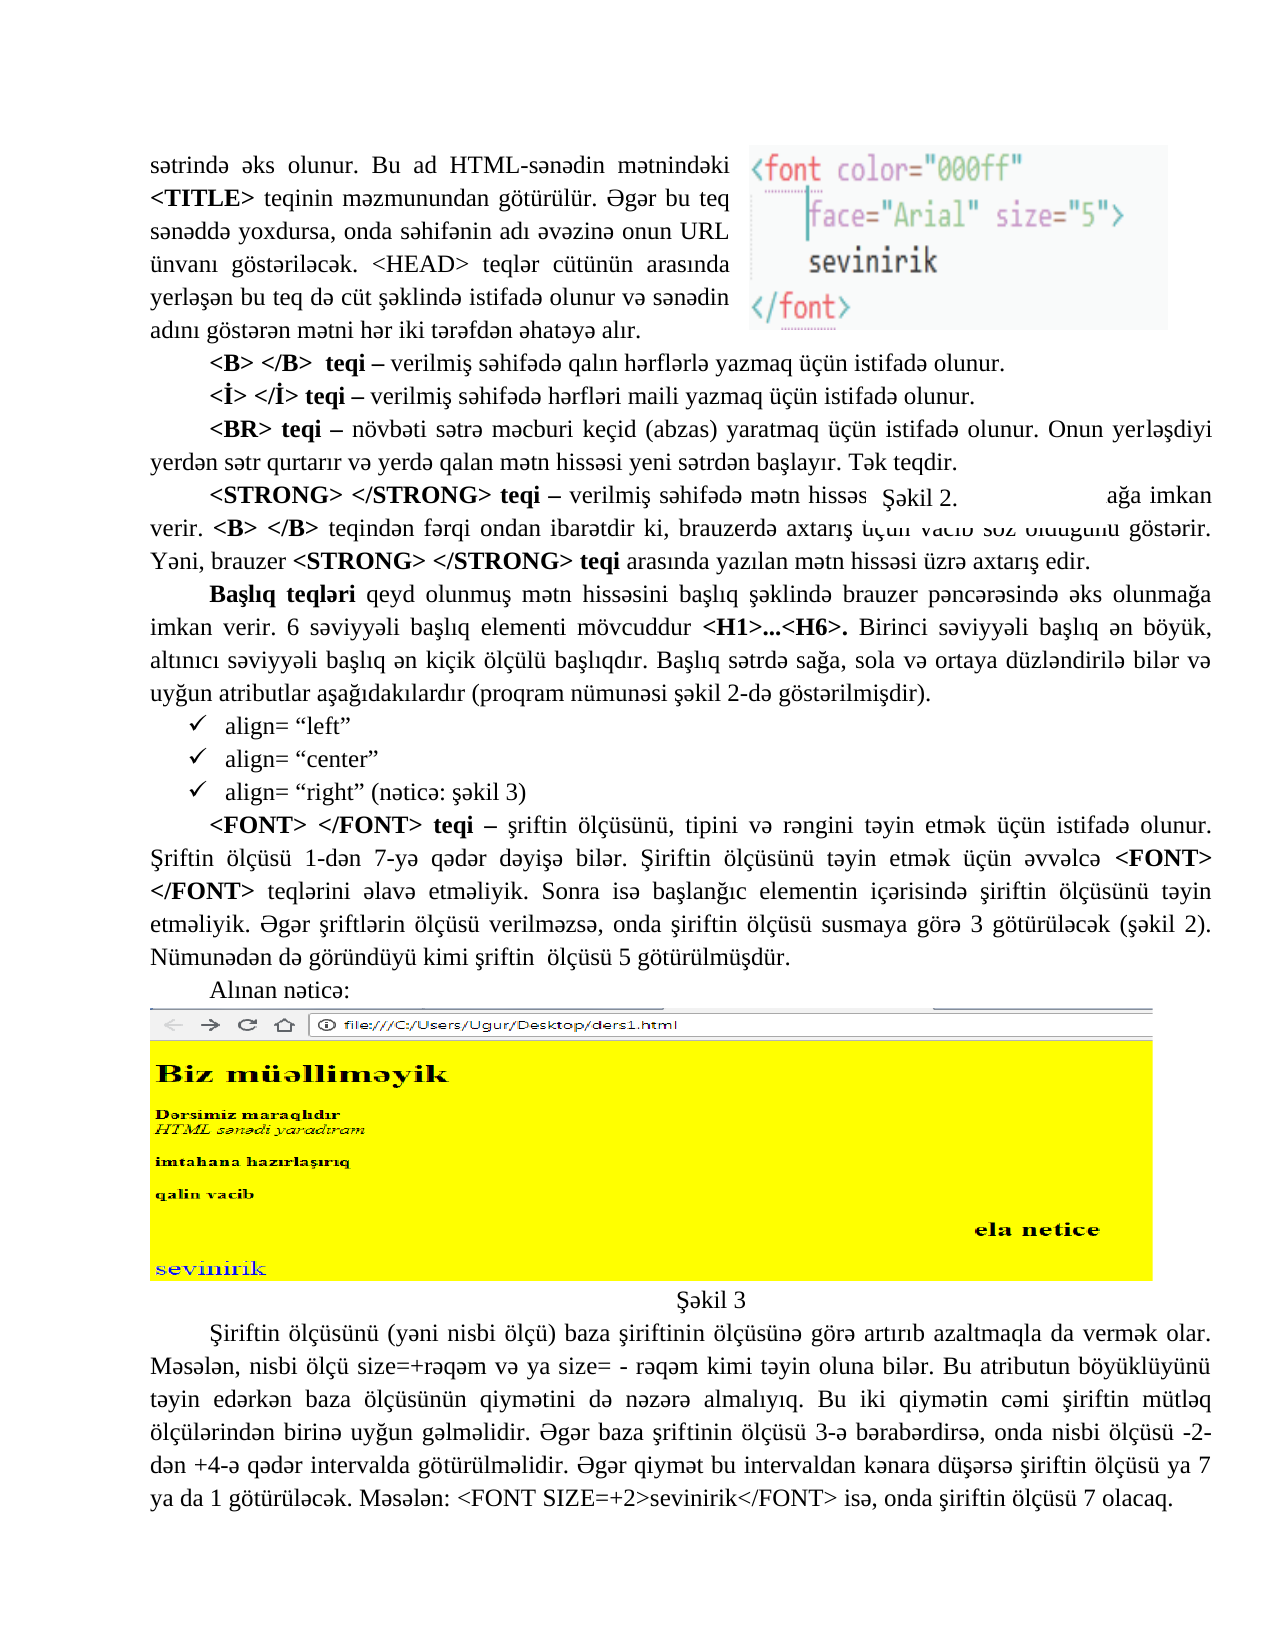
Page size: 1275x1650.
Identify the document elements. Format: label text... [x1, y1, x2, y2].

list align= “right” (nəticə: şəkil 3) [187, 777, 1212, 806]
text <BR> teqi – növbəti sətrə məcburi keçid (abzas) yaratmaq üçün istifadə olunur. Onun yerləşdiyi yerdən sətr qurtarır və yerdə qalan mətn hissəsi yeni sətrdən başlayır. Tək teqdir. [150, 414, 1212, 476]
text Şiriftin ölçüsünü (yəni nisbi ölçü) baza şiriftinin ölçüsünə görə artırıb azaltmaqla da vermək olar. Məsələn, nisbi ölçü size=+rəqəm və ya size= - rəqəm kimi təyin oluna bilər. Bu atributun böyüklüyünü təyin edərkən baza ölçüsünün qiymətini də nəzərə almalıyıq. Bu iki qiymətin cəmi şiriftin mütləq ölçülərindən birinə uyğun gəlməlidir. Əgər baza şriftinin ölçüsü 3-ə bərabərdirsə, onda nisbi ölçüsü -2-dən +4-ə qədər intervalda götürülməlidir. Əgər qiymət bu intervaldan kənara düşərsə şiriftin ölçüsü ya 7 ya da 1 götürüləcək. Məsələn: <FONT SIZE=+2>sevinirik</FONT> isə, onda şiriftin ölçüsü 7 olacaq. [150, 1318, 1212, 1512]
text Başlıq teqləri qeyd olunmuş mətn hissəsini başlıq şəklində brauzer pəncərəsində əks olunmağa imkan verir. 6 səviyyəli başlıq elementi mövcuddur <H1>...<H6>. Birinci səviyyəli başlıq ən böyük, altınıcı səviyyəli başlıq ən kiçik ölçülü başlıqdır. Başlıq sətrdə sağa, sola və ortaya düzləndirilə bilər və uyğun atributlar aşağıdakılardır (proqram nümunəsi şəkil 2-də göstərilmişdir). [150, 579, 1212, 707]
list align= “left” [187, 711, 1212, 740]
picture [749, 145, 1168, 330]
text Şəkil 3 [150, 1285, 1212, 1313]
text <İ> </İ> teqi – verilmiş səhifədə hərfləri maili yazmaq üçün istifadə olunur. [150, 381, 1212, 410]
text <FONT> </FONT> teqi – şriftin ölçüsünü, tipini və rəngini təyin etmək üçün istifadə olunur. Şriftin ölçüsü 1-dən 7-yə qədər dəyişə bilər. Şiriftin ölçüsünü təyin etmək üçün əvvəlcə <FONT> </FONT> teqlərini əlavə etməliyik. Sonra isə başlanğıc elementin içərisində şiriftin ölçüsünü təyin etməliyik. Əgər şriftlərin ölçüsü verilməzsə, onda şiriftin ölçüsü susmaya görə 3 götürüləcək (şəkil 2). Nümunədən də göründüyü kimi şriftin ölçüsü 5 götürülmüşdür. [150, 810, 1212, 971]
list align= “center” [187, 744, 1212, 773]
text Alınan nəticə: [150, 976, 1212, 1004]
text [150, 150, 1212, 344]
picture [150, 1008, 1153, 1281]
text <STRONG> </STRONG> teqi – verilmiş səhifədə mətn hissəsini qalın hərflərlə yazmağa imkan verir. <B> </B> teqindən fərqi ondan ibarətdir ki, brauzerdə axtarış üçün vacib söz olduğunu göstərir. Yəni, brauzer <STRONG> </STRONG> teqi arasında yazılan mətn hissəsi üzrə axtarış edir. [150, 480, 1212, 575]
text <B> </B> teqi – verilmiş səhifədə qalın hərflərlə yazmaq üçün istifadə olunur. [150, 348, 1212, 377]
